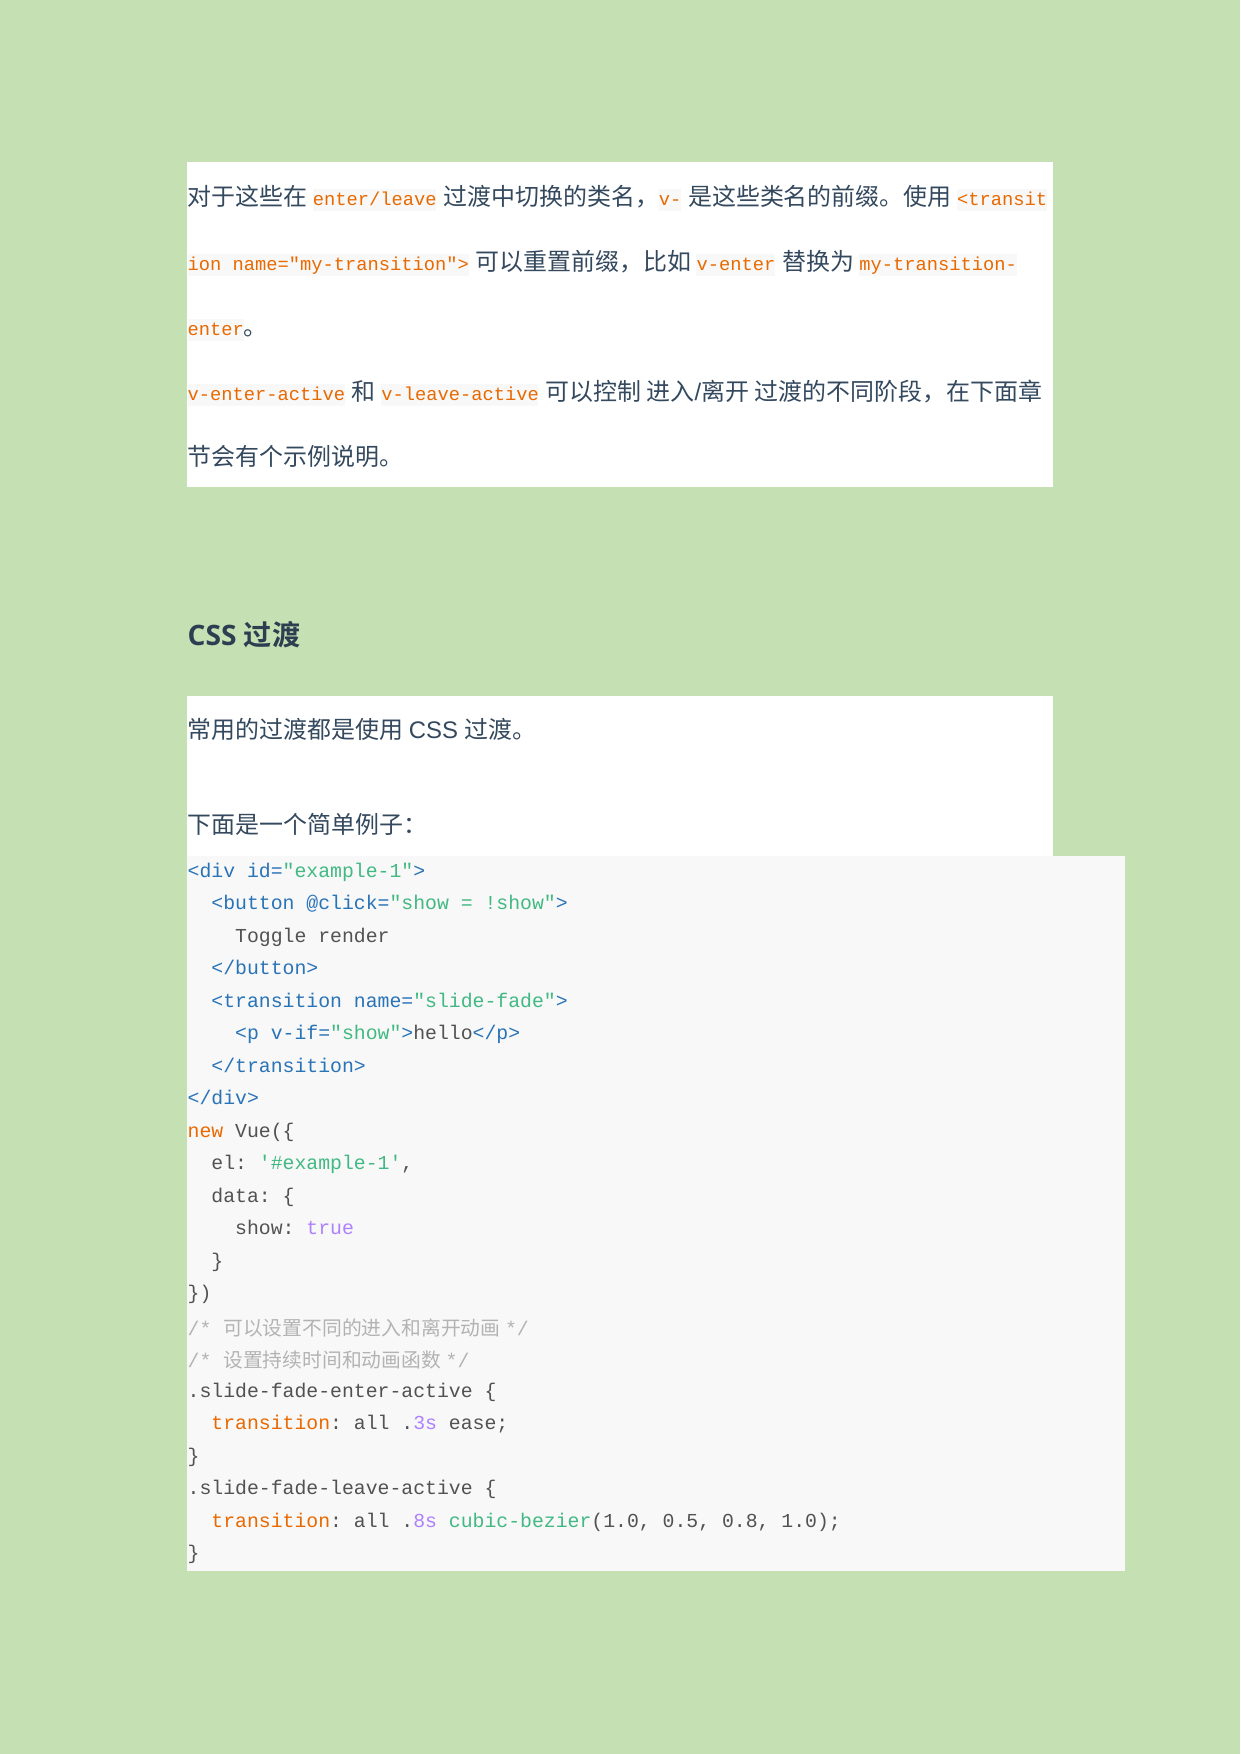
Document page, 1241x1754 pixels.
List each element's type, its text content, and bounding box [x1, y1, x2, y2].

text v-enter-active 和 v-leave-active 可以控制 进入/离开 过渡的不同阶段，在下面章节会有个示例说明。 [187, 357, 1053, 487]
text 对于这些在 enter/leave 过渡中切换的类名，v- 是这些类名的前缀。使用 <transition name="my-transition"> 可以重置前缀，比如 v-enter 替换为 my-transition-enter。 [187, 162, 1053, 357]
subtitle CSS 过渡 [187, 601, 1053, 666]
text 下面是一个简单例子： [187, 791, 1053, 856]
text 常用的过渡都是使用 CSS 过渡。 [187, 696, 1053, 761]
